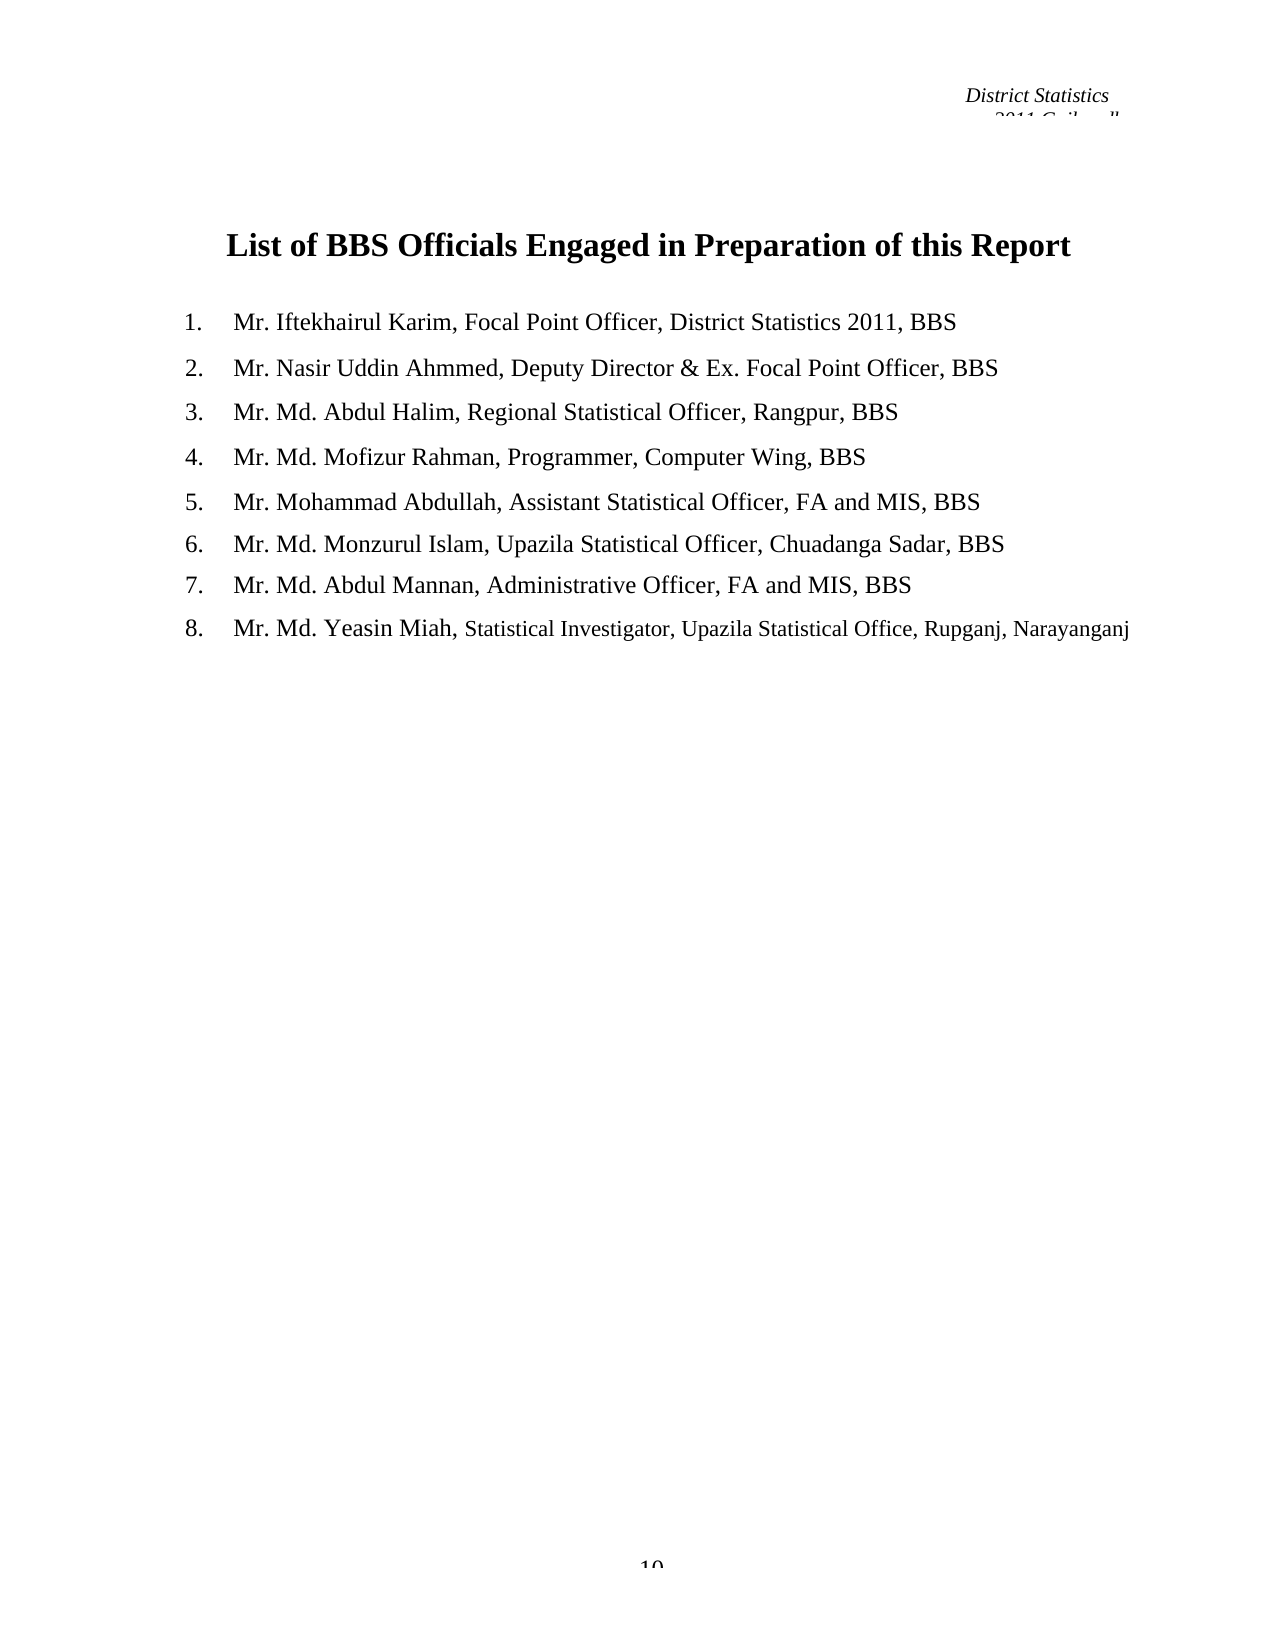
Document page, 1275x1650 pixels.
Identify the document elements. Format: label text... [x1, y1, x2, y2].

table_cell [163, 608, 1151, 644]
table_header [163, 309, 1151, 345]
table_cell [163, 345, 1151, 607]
text List of BBS Officials Engaged in Preparation of this Report [226, 226, 1175, 264]
